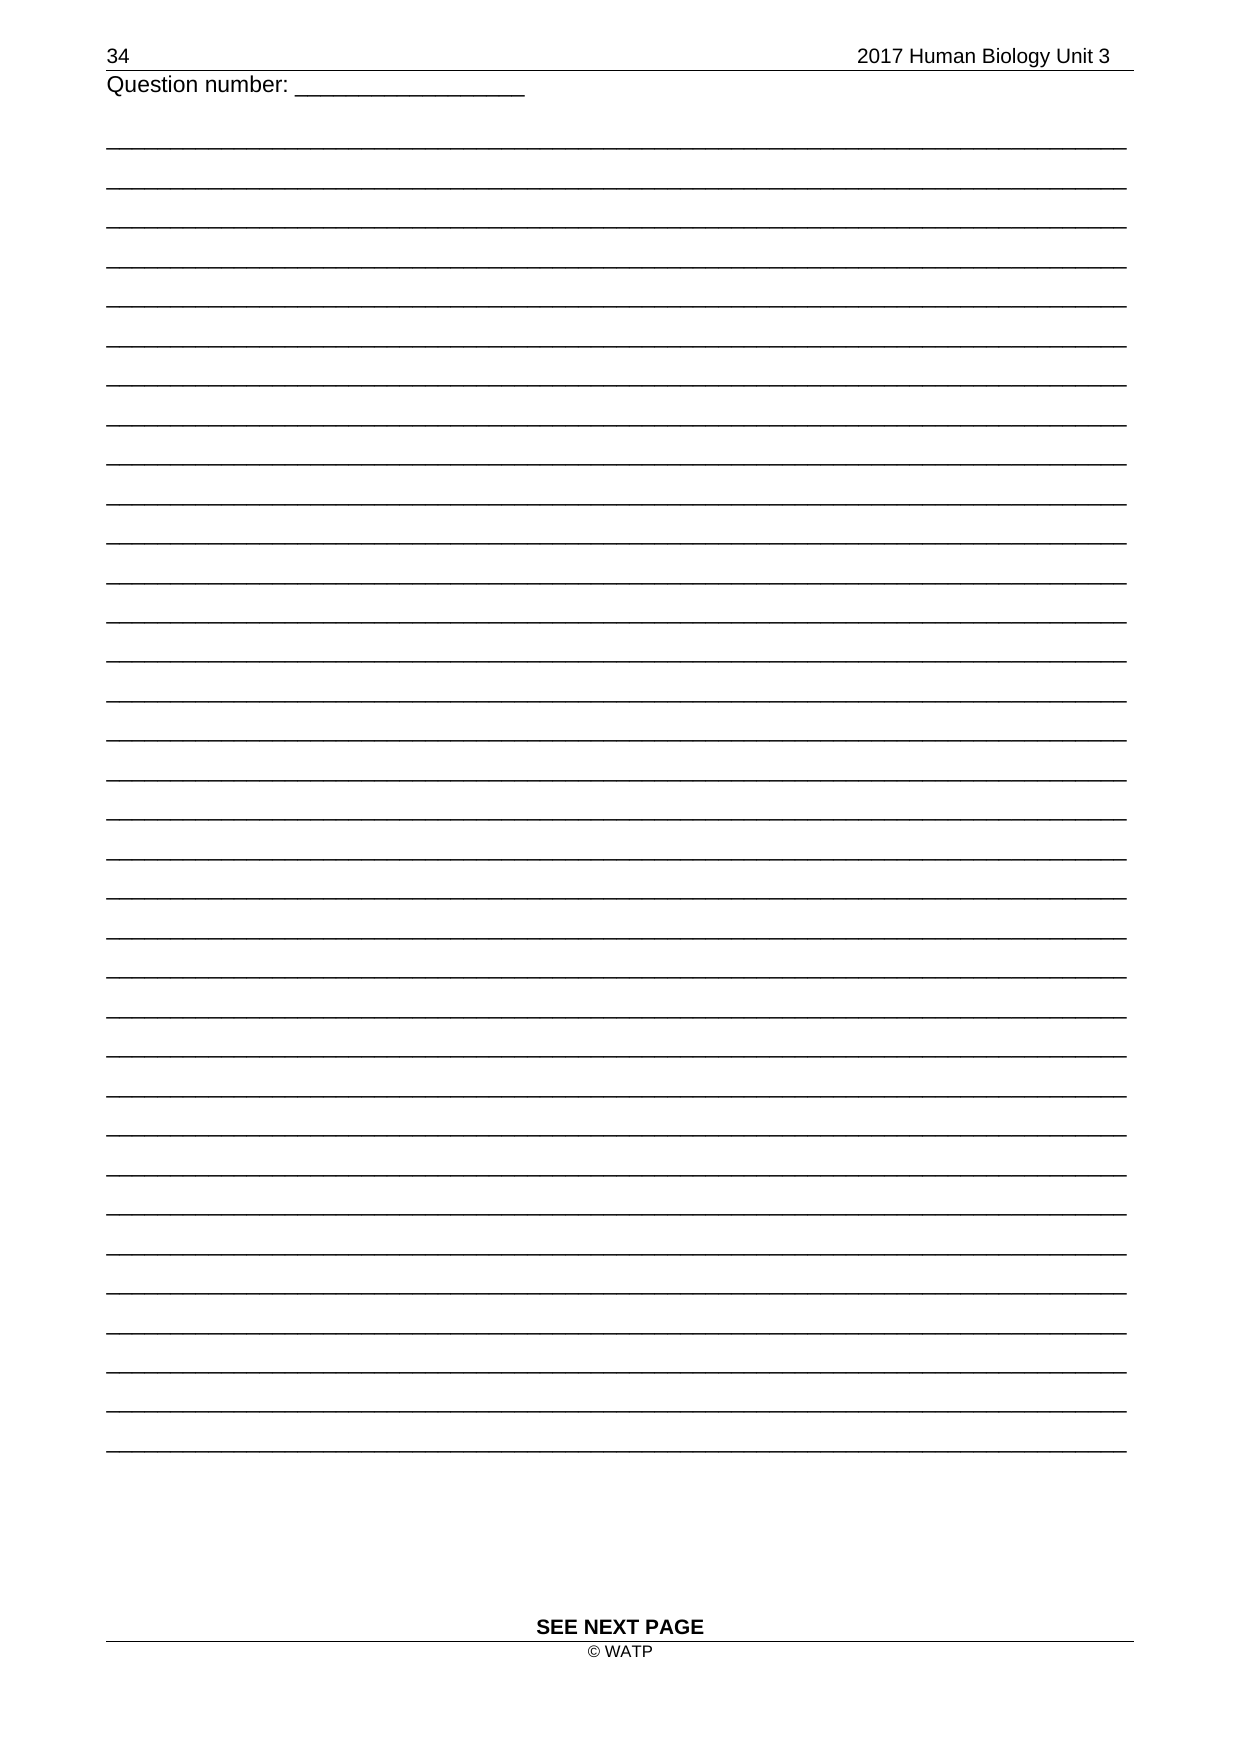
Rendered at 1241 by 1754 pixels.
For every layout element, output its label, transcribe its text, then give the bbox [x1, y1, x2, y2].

text ________________________________________________________________________________ [106, 282, 1134, 308]
text ________________________________________________________________________________ [106, 835, 1134, 861]
text ________________________________________________________________________________ [106, 1032, 1134, 1058]
text ________________________________________________________________________________ [106, 756, 1134, 782]
text ________________________________________________________________________________ [106, 440, 1134, 466]
text ________________________________________________________________________________ [106, 716, 1134, 743]
text ________________________________________________________________________________ [106, 1072, 1134, 1098]
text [106, 124, 1134, 151]
text ________________________________________________________________________________ [106, 953, 1134, 979]
text ________________________________________________________________________________ [106, 874, 1134, 901]
text ________________________________________________________________________________ [106, 322, 1134, 348]
text ________________________________________________________________________________ [106, 914, 1134, 940]
text ________________________________________________________________________________ [106, 519, 1134, 545]
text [106, 1427, 1134, 1453]
text ________________________________________________________________________________ [106, 243, 1134, 269]
text ________________________________________________________________________________ [106, 795, 1134, 822]
text ________________________________________________________________________________ [106, 1190, 1134, 1216]
text ________________________________________________________________________________ [106, 1151, 1134, 1177]
text ________________________________________________________________________________ [106, 1308, 1134, 1335]
text ________________________________________________________________________________ [106, 479, 1134, 506]
text ________________________________________________________________________________ [106, 1229, 1134, 1256]
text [106, 164, 1134, 190]
text ________________________________________________________________________________ [106, 1111, 1134, 1137]
text ________________________________________________________________________________ [106, 361, 1134, 387]
text ________________________________________________________________________________ [106, 401, 1134, 427]
text ________________________________________________________________________________ [106, 993, 1134, 1019]
text ________________________________________________________________________________ [106, 558, 1134, 585]
text ________________________________________________________________________________ [106, 1269, 1134, 1295]
text ________________________________________________________________________________ [106, 637, 1134, 664]
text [106, 1387, 1134, 1414]
text ________________________________________________________________________________ [106, 598, 1134, 624]
text Question number: __________________ [106, 71, 1134, 98]
text ________________________________________________________________________________ [106, 677, 1134, 703]
text ________________________________________________________________________________ [106, 1348, 1134, 1374]
text ________________________________________________________________________________ [106, 203, 1134, 229]
